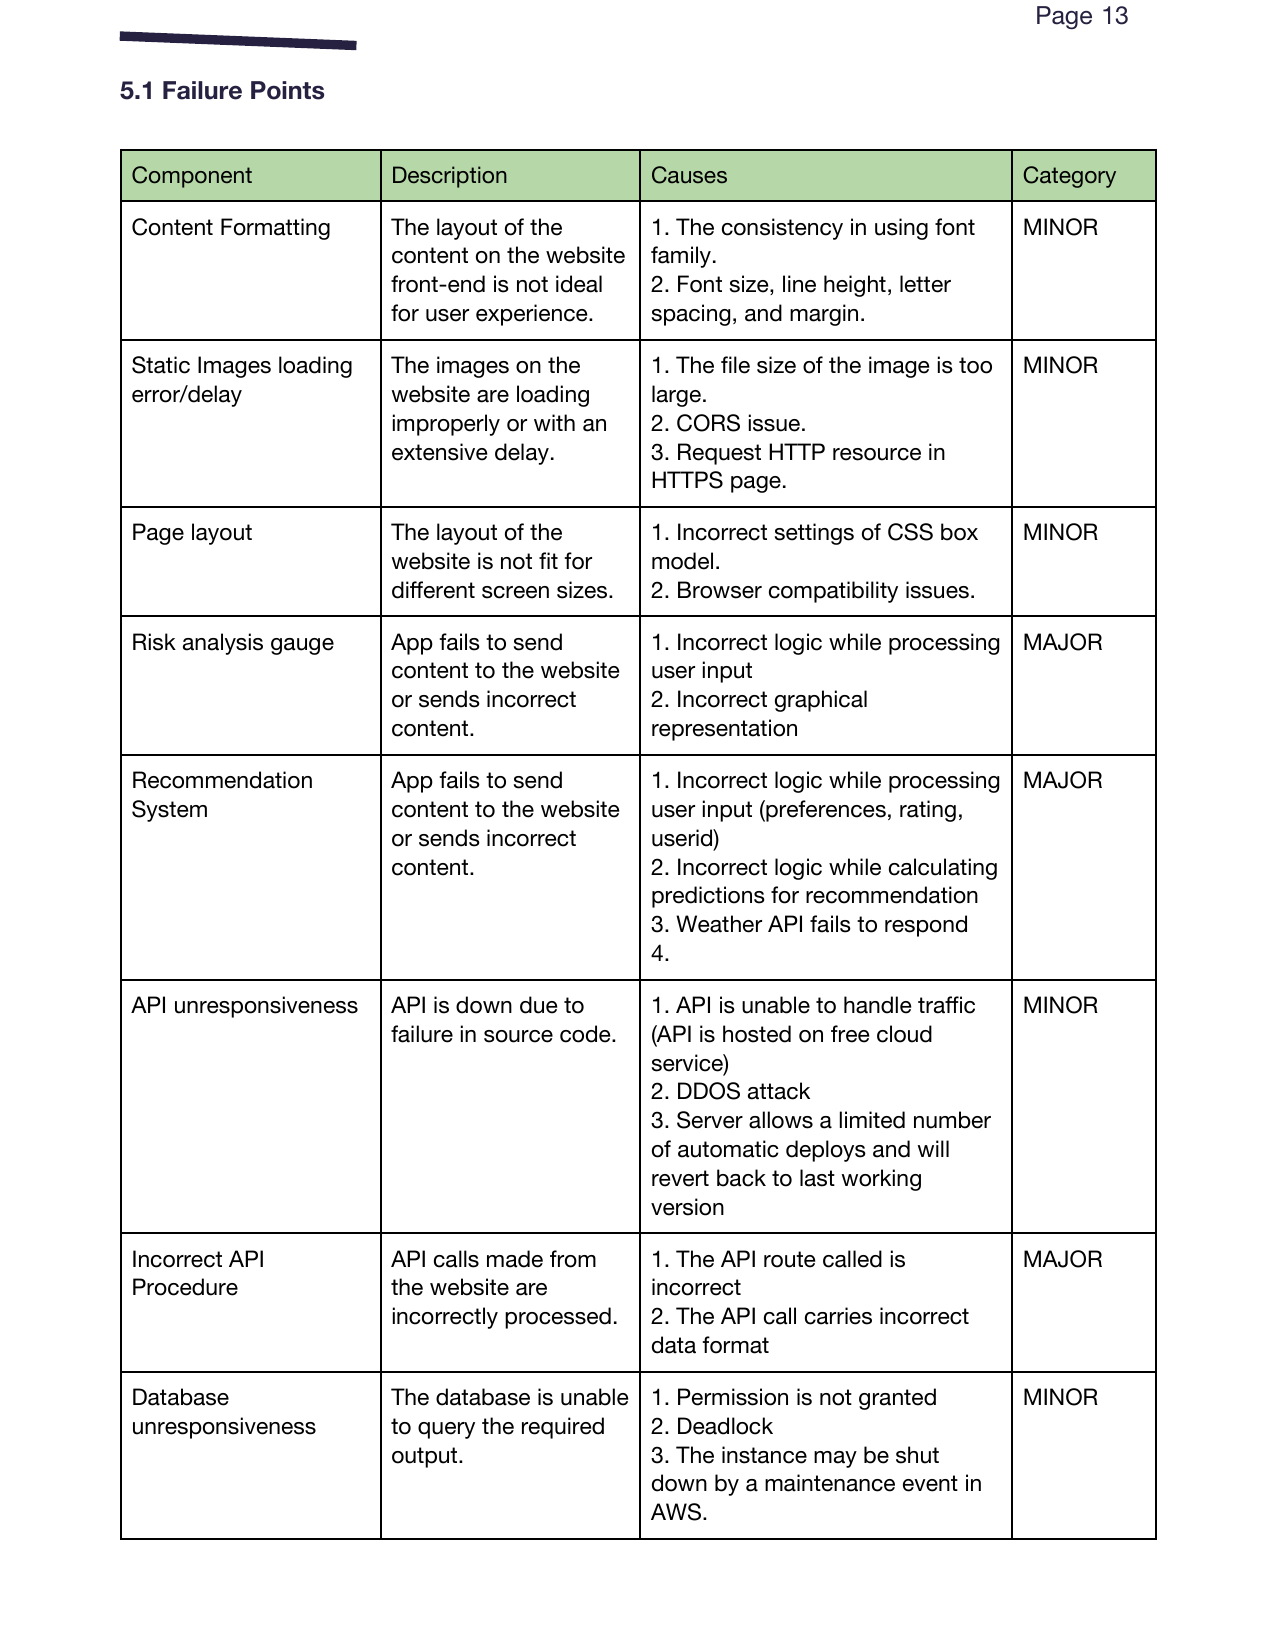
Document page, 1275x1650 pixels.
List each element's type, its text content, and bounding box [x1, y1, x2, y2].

table_cell MAJOR [1013, 756, 1155, 978]
table_cell API is down due to failure in source code. [382, 981, 639, 1232]
table_cell The database is unable to query the required output. [382, 1373, 639, 1538]
table_cell Page layout [122, 508, 380, 615]
table_cell Static Images loading error/delay [122, 341, 380, 506]
table_header Description [382, 151, 639, 200]
table_cell MINOR [1013, 202, 1155, 338]
table_header Category [1013, 151, 1155, 200]
table_cell MAJOR [1013, 617, 1155, 753]
table_cell 1. Incorrect logic while processing user input (preferences, rating, userid) 2. Incorrect logic while calculating predictions for recommendation 3. Weather API fails to respond 4. [641, 756, 1011, 978]
table_cell 1. The consistency in using font family. 2. Font size, line height, letter spacing, and margin. [641, 202, 1011, 338]
table_cell API calls made from the website are incorrectly processed. [382, 1234, 639, 1371]
table_cell 1. Incorrect logic while processing user input 2. Incorrect graphical representation [641, 617, 1011, 753]
table_cell 1. The API route called is incorrect 2. The API call carries incorrect data format [641, 1234, 1011, 1371]
table_cell Risk analysis gauge [122, 617, 380, 753]
subtitle 5.1 Failure Points [120, 75, 1155, 106]
table_cell The layout of the website is not fit for different screen sizes. [382, 508, 639, 615]
table_cell App fails to send content to the website or sends incorrect content. [382, 756, 639, 978]
table_cell 1. API is unable to handle traffic (API is hosted on free cloud service) 2. DDOS attack 3. Server allows a limited number of automatic deploys and will revert back to last working version [641, 981, 1011, 1232]
table_header Component [122, 151, 380, 200]
table_cell MAJOR [1013, 1234, 1155, 1371]
table_cell Database unresponsiveness [122, 1373, 380, 1538]
table_cell App fails to send content to the website or sends incorrect content. [382, 617, 639, 753]
table_cell MINOR [1013, 981, 1155, 1232]
table_cell The images on the website are loading improperly or with an extensive delay. [382, 341, 639, 506]
table_header Causes [641, 151, 1011, 200]
table_cell API unresponsiveness [122, 981, 380, 1232]
table_cell 1. Permission is not granted 2. Deadlock 3. The instance may be shut down by a maintenance event in AWS. [641, 1373, 1011, 1538]
table_cell 1. The file size of the image is too large. 2. CORS issue. 3. Request HTTP resource in HTTPS page. [641, 341, 1011, 506]
table_cell Content Formatting [122, 202, 380, 338]
table_cell Incorrect API Procedure [122, 1234, 380, 1371]
table_cell Recommendation System [122, 756, 380, 978]
table_cell MINOR [1013, 1373, 1155, 1538]
table_cell MINOR [1013, 508, 1155, 615]
table_cell The layout of the content on the website front-end is not ideal for user experience. [382, 202, 639, 338]
table_cell MINOR [1013, 341, 1155, 506]
table_cell 1. Incorrect settings of CSS box model. 2. Browser compatibility issues. [641, 508, 1011, 615]
